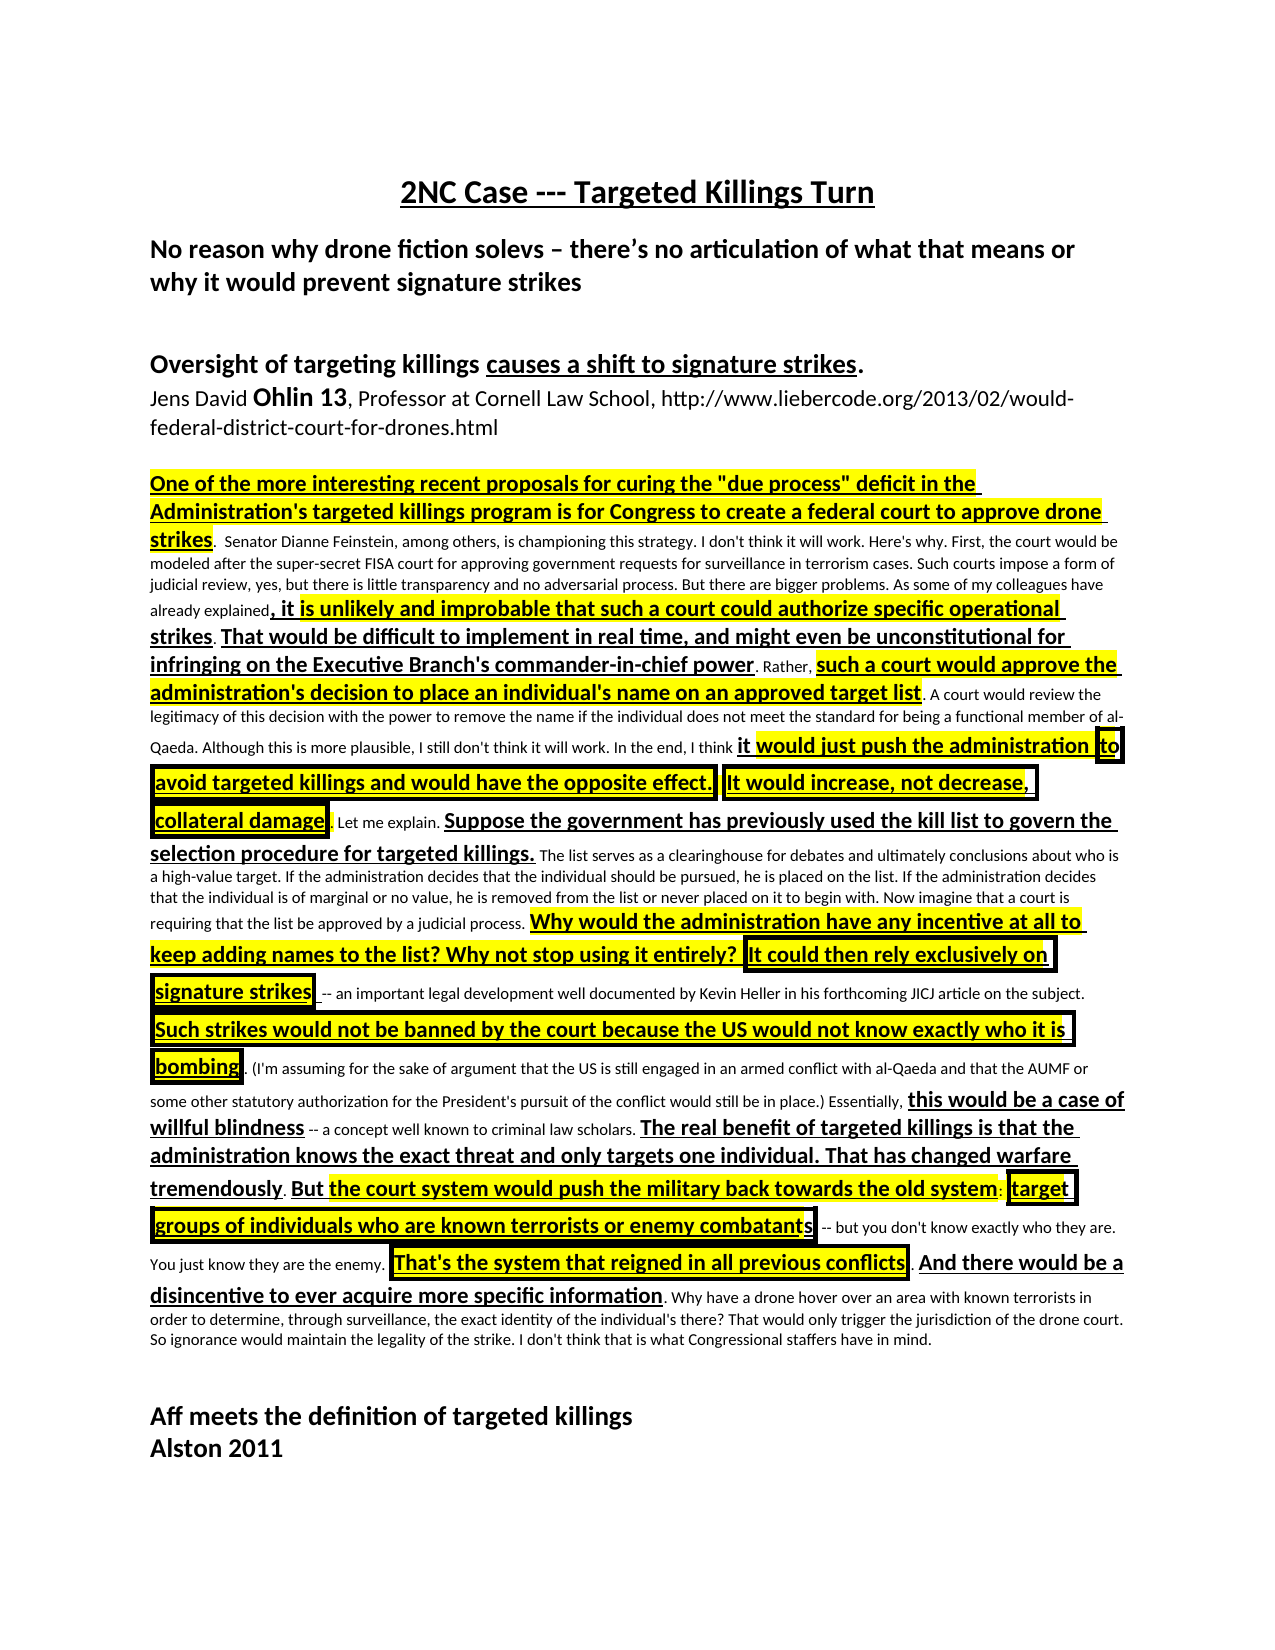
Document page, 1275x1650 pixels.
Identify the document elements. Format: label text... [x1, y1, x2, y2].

text Alston 2011 [150, 1432, 1125, 1465]
text Oversight of targeting killings causes a shift to signature strikes. [150, 347, 1125, 380]
subtitle Aff meets the definition of targeted killings [150, 1399, 1125, 1432]
text One of the more interesting recent proposals for curing the "due process" deficit in the Administration's targeted killings program is for Congress to create a federal court to approve drone strikes. Senator Dianne Feinstein, among others, is championing this strategy. I don't think it will work. Here's why. First, the court would be modeled after the super-secret FISA court for approving government requests for surveillance in terrorism cases. Such courts impose a form of judicial review, yes, but there is little transparency and no adversarial process. But there are bigger problems. As some of my colleagues have already explained, it is unlikely and improbable that such a court could authorize specific operational strikes. That would be difficult to implement in real time, and might even be unconstitutional for infringing on the Executive Branch's commander-in-chief power. Rather, such a court would approve the administration's decision to place an individual's name on an approved target list. A court would review the legitimacy of this decision with the power to remove the name if the individual does not meet the standard for being a functional member of al-Qaeda. Although this is more plausible, I still don't think it will work. In the end, I think it would just push the administration to avoid targeted killings and would have the opposite effect. It would increase, not decrease, collateral damage. Let me explain. Suppose the government has previously used the kill list to govern the selection procedure for targeted killings. The list serves as a clearinghouse for debates and ultimately conclusions about who is a high-value target. If the administration decides that the individual should be pursued, he is placed on the list. If the administration decides that the individual is of marginal or no value, he is removed from the list or never placed on it to begin with. Now imagine that a court is requiring that the list be approved by a judicial process. Why would the administration have any incentive at all to keep adding names to the list? Why not stop using it entirely? It could then rely exclusively on signature strikes -- an important legal development well documented by Kevin Heller in his forthcoming JICJ article on the subject. Such strikes would not be banned by the court because the US would not know exactly who it is bombing. (I'm assuming for the sake of argument that the US is still engaged in an armed conflict with al-Qaeda and that the AUMF or some other statutory authorization for the President's pursuit of the conflict would still be in place.) Essentially, this would be a case of willful blindness -- a concept well known to criminal law scholars. The real benefit of targeted killings is that the administration knows the exact threat and only targets one individual. That has changed warfare tremendously. But the court system would push the military back towards the old system: target groups of individuals who are known terrorists or enemy combatants -- but you don't know exactly who they are. You just know they are the enemy. That's the system that reigned in all previous conflicts. And there would be a disincentive to ever acquire more specific information. Why have a drone hover over an area with known terrorists in order to determine, through surveillance, the exact identity of the individual's there? That would only trigger the jurisdiction of the drone court. So ignorance would maintain the legality of the strike. I don't think that is what Congressional staffers have in mind. [150, 469, 1125, 1350]
subtitle No reason why drone fiction solevs – there’s no articulation of what that means or why it would prevent signature strikes [150, 232, 1125, 298]
subtitle 2NC Case --- Targeted Killings Turn [150, 171, 1125, 212]
text Jens David Ohlin 13, Professor at Cornell Law School, http://www.liebercode.org/2013/02/would-federal-district-court-for-drones.html [150, 380, 1125, 441]
